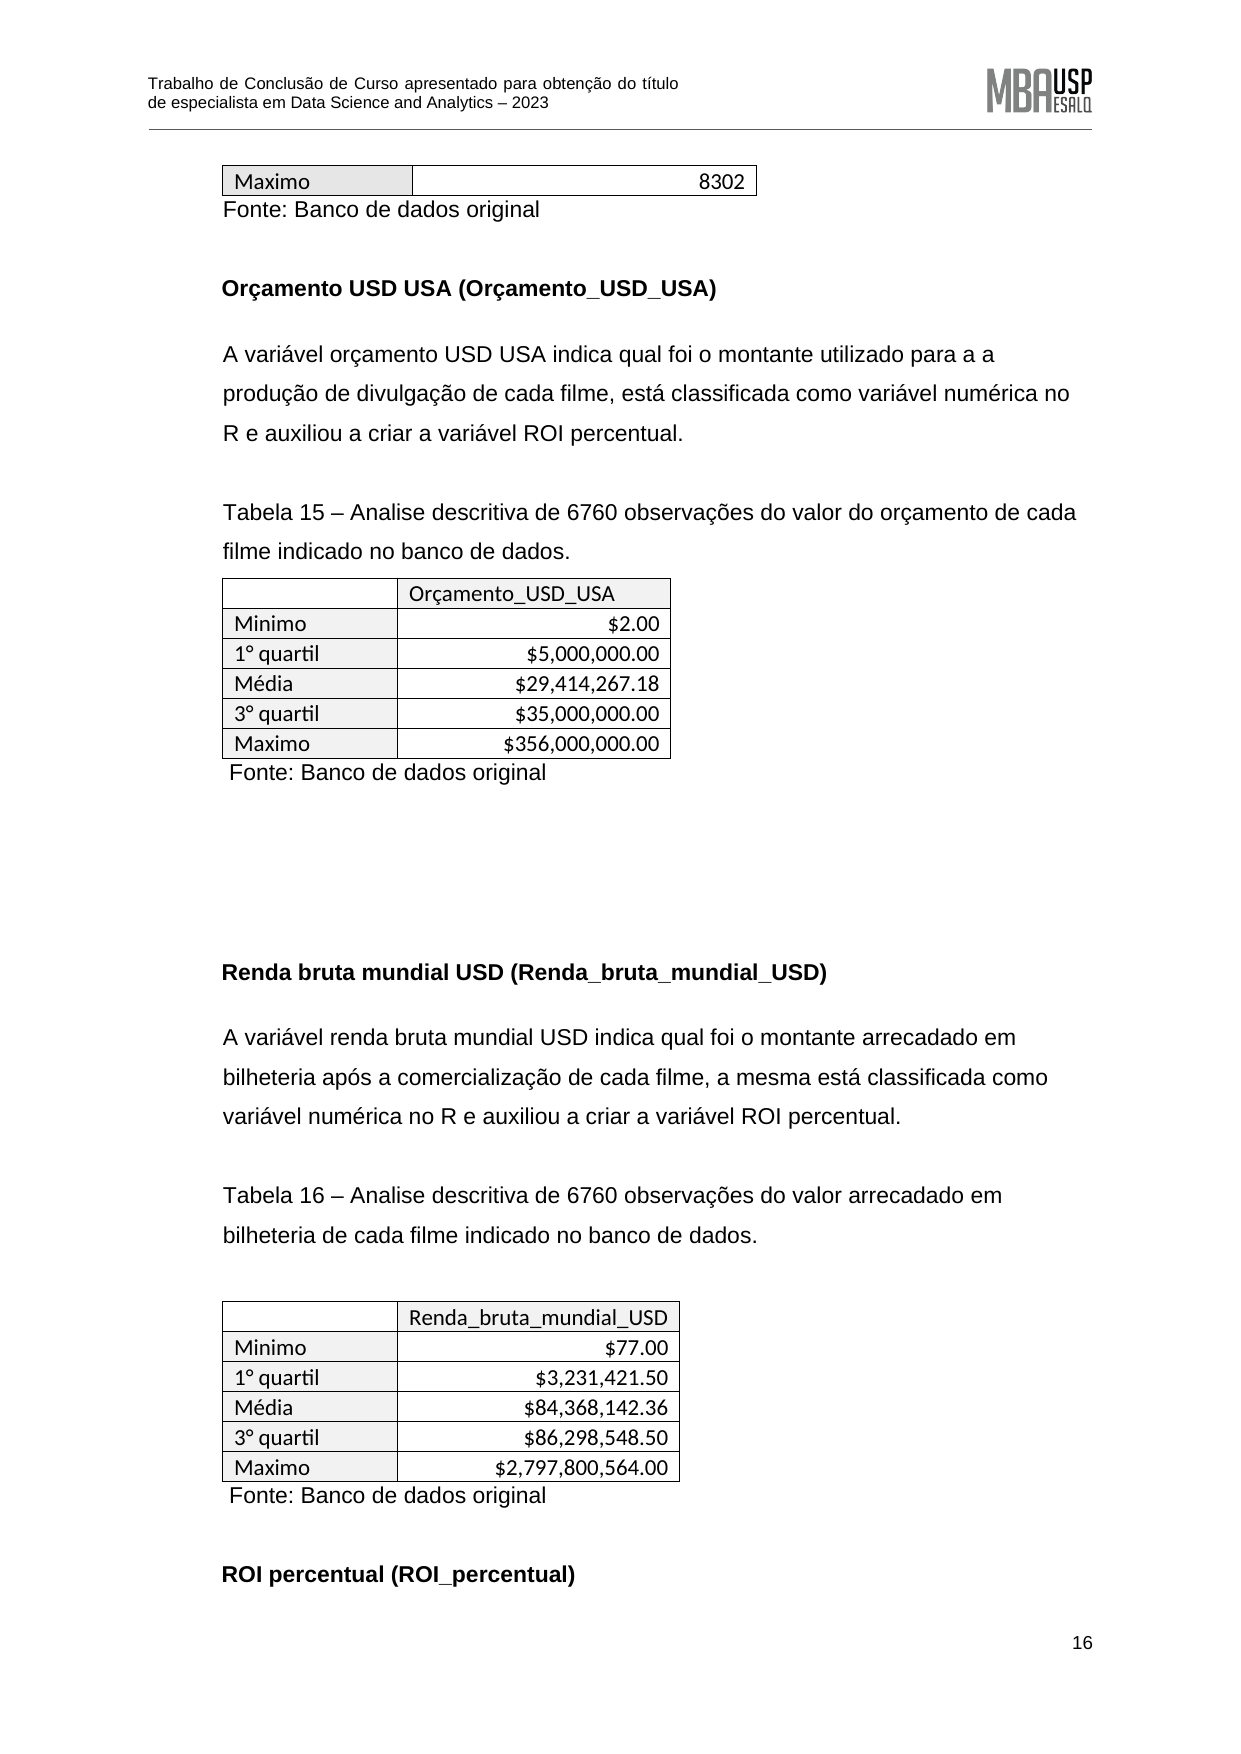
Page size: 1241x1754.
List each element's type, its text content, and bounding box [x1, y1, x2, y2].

table_cell Média [223, 1392, 397, 1421]
table_cell $35,000,000.00 [398, 699, 670, 728]
table_cell 1° quartil [223, 1362, 397, 1391]
table_header [223, 1302, 397, 1331]
table_cell $2,797,800,564.00 [398, 1452, 679, 1481]
table_cell $2.00 [398, 609, 670, 638]
table_cell 3° quartil [223, 699, 397, 728]
table_cell Minimo [223, 1332, 397, 1361]
table_cell $77.00 [398, 1332, 679, 1361]
list A variável renda bruta mundial USD indica qual foi o montante arrecadado em bilheteria após a comercialização de cada filme, a mesma está classificada como variável numérica no R e auxiliou a criar a variável ROI percentual. [223, 1024, 1092, 1130]
table_cell Maximo [223, 729, 397, 758]
table_cell Minimo [223, 609, 397, 638]
table_header Renda_bruta_mundial_USD [398, 1302, 679, 1331]
list Fonte: Banco de dados original [223, 1482, 1092, 1508]
table_cell $356,000,000.00 [398, 729, 670, 758]
table_cell 8302 [413, 166, 756, 195]
list Fonte: Banco de dados original [223, 196, 1092, 222]
text Renda bruta mundial USD (Renda_bruta_mundial_USD) [148, 958, 1092, 985]
table_header [223, 579, 397, 608]
picture [984, 67, 1095, 114]
table_cell $84,368,142.36 [398, 1392, 679, 1421]
table_cell 1° quartil [223, 639, 397, 668]
list Tabela 15 – Analise descritiva de 6760 observações do valor do orçamento de cada filme indicado no banco de dados. [223, 499, 1092, 564]
table_cell Maximo [223, 166, 412, 195]
list Fonte: Banco de dados original [223, 759, 1092, 785]
table_cell Maximo [223, 1452, 397, 1481]
table_header Orçamento_USD_USA [398, 579, 670, 608]
table_cell 3° quartil [223, 1422, 397, 1451]
table_cell $5,000,000.00 [398, 639, 670, 668]
table_cell $86,298,548.50 [398, 1422, 679, 1451]
table_cell $3,231,421.50 [398, 1362, 679, 1391]
table_cell $29,414,267.18 [398, 669, 670, 698]
table_cell Média [223, 669, 397, 698]
list A variável orçamento USD USA indica qual foi o montante utilizado para a a produção de divulgação de cada filme, está classificada como variável numérica no R e auxiliou a criar a variável ROI percentual. [223, 341, 1092, 446]
text ROI percentual (ROI_percentual) [148, 1561, 1092, 1587]
text Orçamento USD USA (Orçamento_USD_USA) [148, 275, 1092, 301]
list Tabela 16 – Analise descritiva de 6760 observações do valor arrecadado em bilheteria de cada filme indicado no banco de dados. [223, 1182, 1092, 1248]
